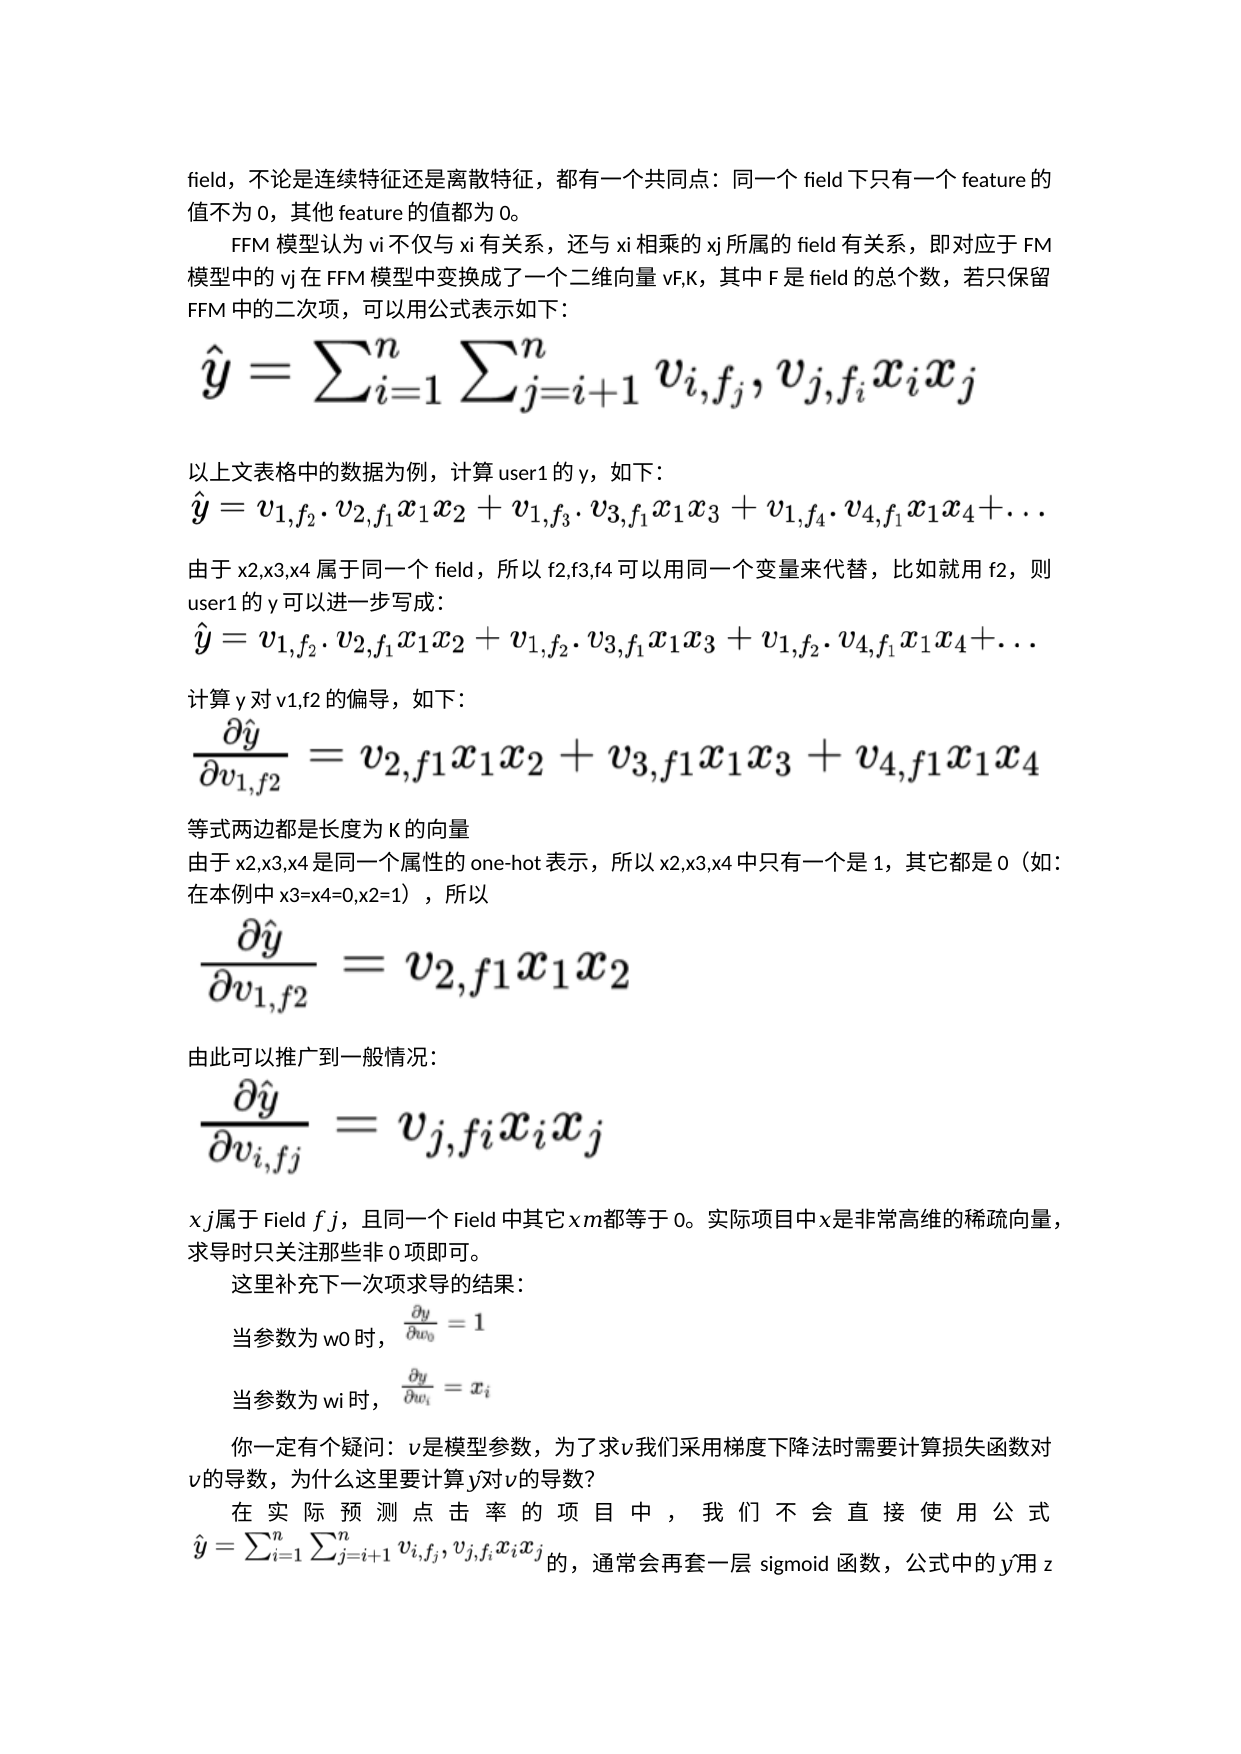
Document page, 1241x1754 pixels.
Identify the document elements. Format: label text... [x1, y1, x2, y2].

text 你一定有个疑问：𝑣是模型参数，为了求𝑣我们采用梯度下降法时需要计算损失函数对𝑣的导数，为什么这里要计算𝑦̂对𝑣的导数？ [187, 1429, 1053, 1494]
text 由于x2,x3,x4属于同一个field，所以f2,f3,f4可以用同一个变量来代替，比如就用f2，则user1的y可以进一步写成： [187, 552, 1053, 617]
picture [187, 1527, 547, 1572]
text 当参数为wi时， [187, 1364, 1053, 1429]
text 以上文表格中的数据为例，计算user1的y，如下： [187, 454, 1053, 487]
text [187, 1494, 1053, 1592]
picture [187, 617, 1053, 664]
picture [187, 909, 643, 1024]
text 由于x2,x3,x4是同一个属性的one-hot表示，所以x2,x3,x4中只有一个是1，其它都是0（如：在本例中x3=x4=0,x2=1），所以 [187, 844, 1053, 909]
text 由此可以推广到一般情况： [187, 1039, 1053, 1072]
text FFM 模型认为vi不仅与xi有关系，还与xi相乘的xj所属的field有关系，即对应于FM模型中的vj在FFM模型中变换成了一个二维向量vF,K，其中F是field的总个数，若只保留FFM中的二次项，可以用公式表示如下： [187, 227, 1053, 324]
text 计算y对v1,f2的偏导，如下： [187, 682, 1053, 714]
picture [187, 1072, 616, 1183]
picture [187, 487, 1053, 532]
picture [187, 324, 988, 425]
picture [398, 1299, 491, 1347]
text 当参数为w0时， [187, 1299, 1053, 1364]
text 𝑥𝑗属于Field 𝑓𝑗，且同一个Field中其它𝑥𝑚都等于0。实际项目中𝑥是非常高维的稀疏向量，求导时只关注那些非0项即可。 [187, 1202, 1053, 1267]
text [187, 162, 1053, 227]
picture [391, 1364, 497, 1409]
picture [187, 714, 1053, 801]
text 等式两边都是长度为K的向量 [187, 812, 1053, 844]
text 这里补充下一次项求导的结果： [187, 1267, 1053, 1299]
